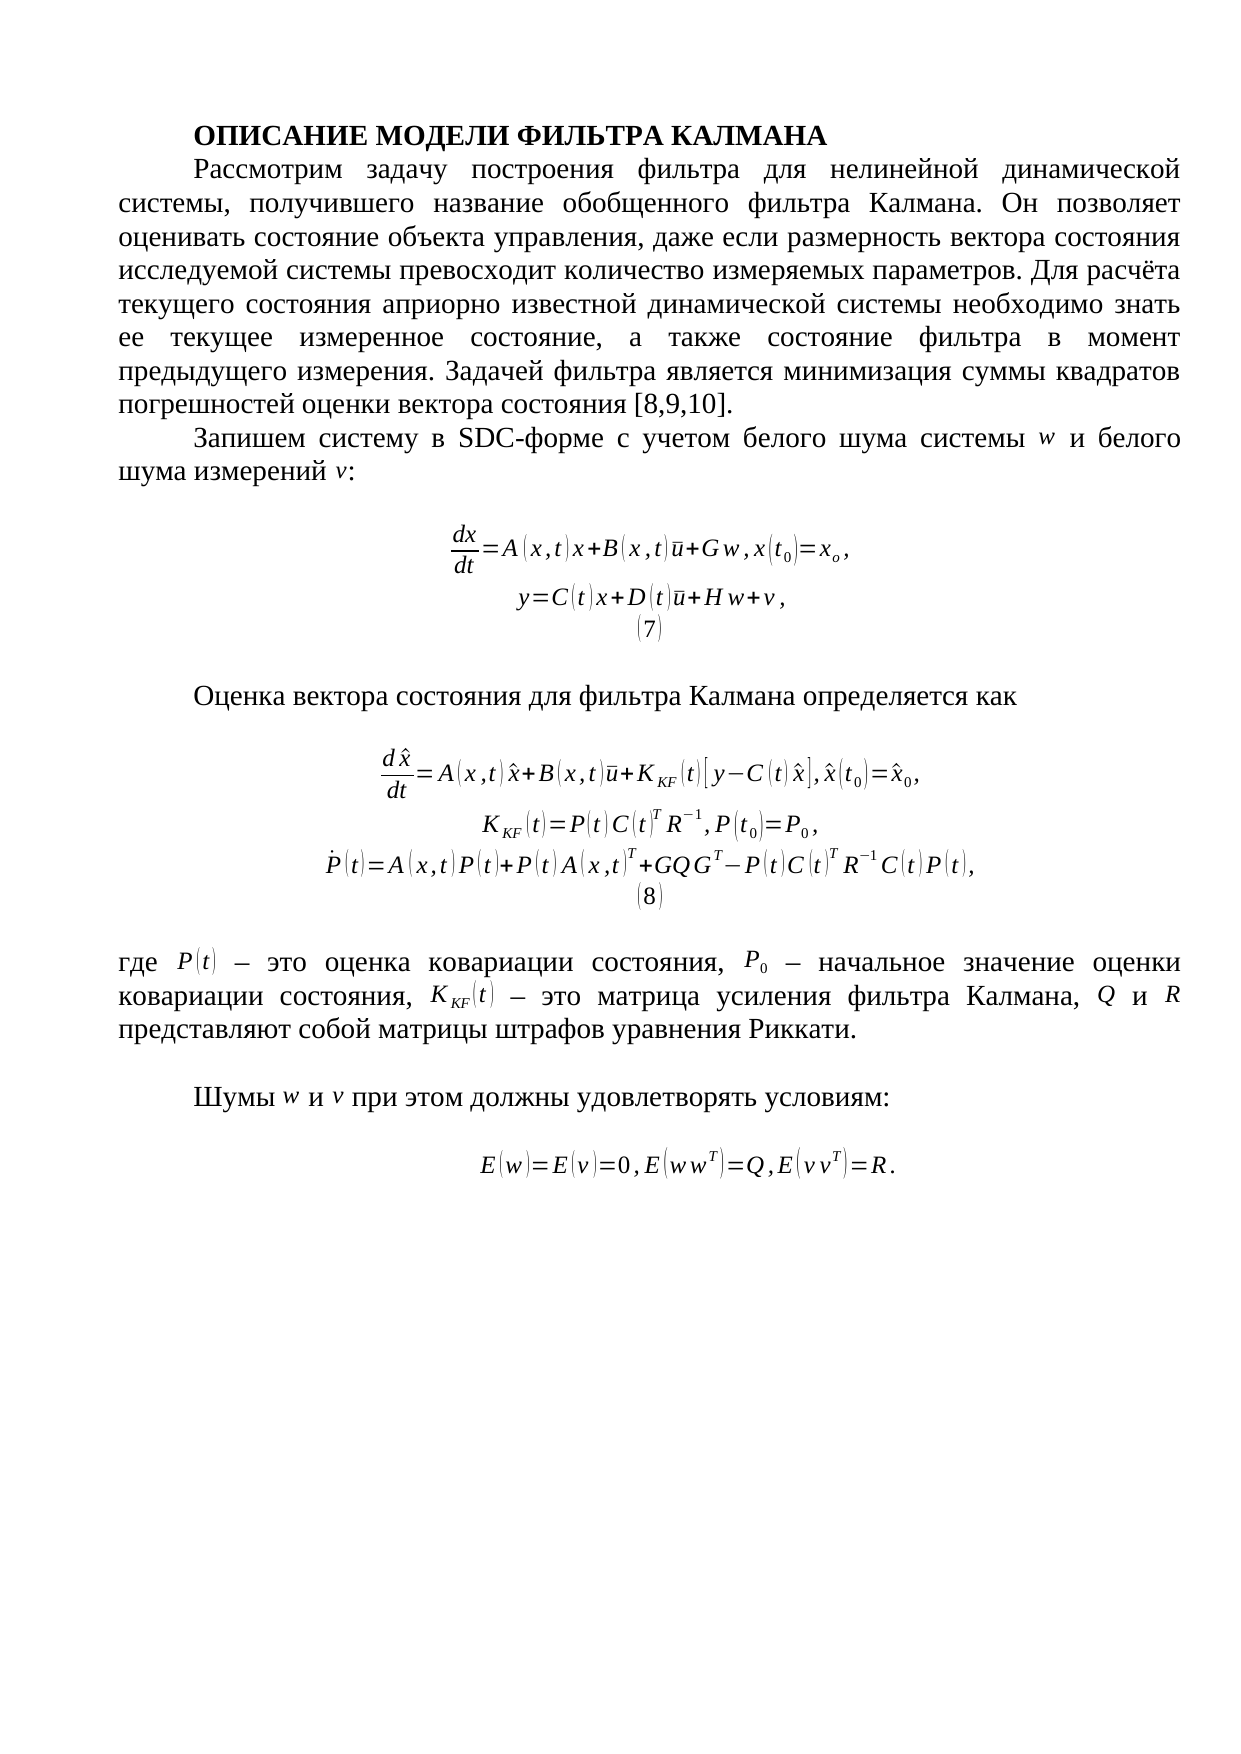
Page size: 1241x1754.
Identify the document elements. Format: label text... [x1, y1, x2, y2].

text Оценка вектора состояния для фильтра Калмана определяется как [118, 678, 1181, 711]
text ОПИСАНИЕ МОДЕЛИ ФИЛЬТРА КАЛМАНА [118, 118, 1181, 152]
text Рассмотрим задачу построения фильтра для нелинейной динамической системы, получившего название обобщенного фильтра Калмана. Он позволяет оценивать состояние объекта управления, даже если размерность вектора состояния исследуемой системы превосходит количество измеряемых параметров. Для расчёта текущего состояния априорно известной динамической системы необходимо знать ее текущее измеренное состояние, а также состояние фильтра в момент предыдущего измерения. Задачей фильтра является минимизация суммы квадратов погрешностей оценки вектора состояния [8,9,10]. [118, 152, 1181, 420]
text Шумы и при этом должны удовлетворять условиям: [118, 1079, 1181, 1112]
text Запишем систему в SDC-форме с учетом белого шума системы и белого шума измерений : [118, 420, 1181, 487]
text где – это оценка ковариации состояния, – начальное значение оценки ковариации состояния, – это матрица усиления фильтра Калмана, и представляют собой матрицы штрафов уравнения Риккати. [118, 944, 1181, 1045]
